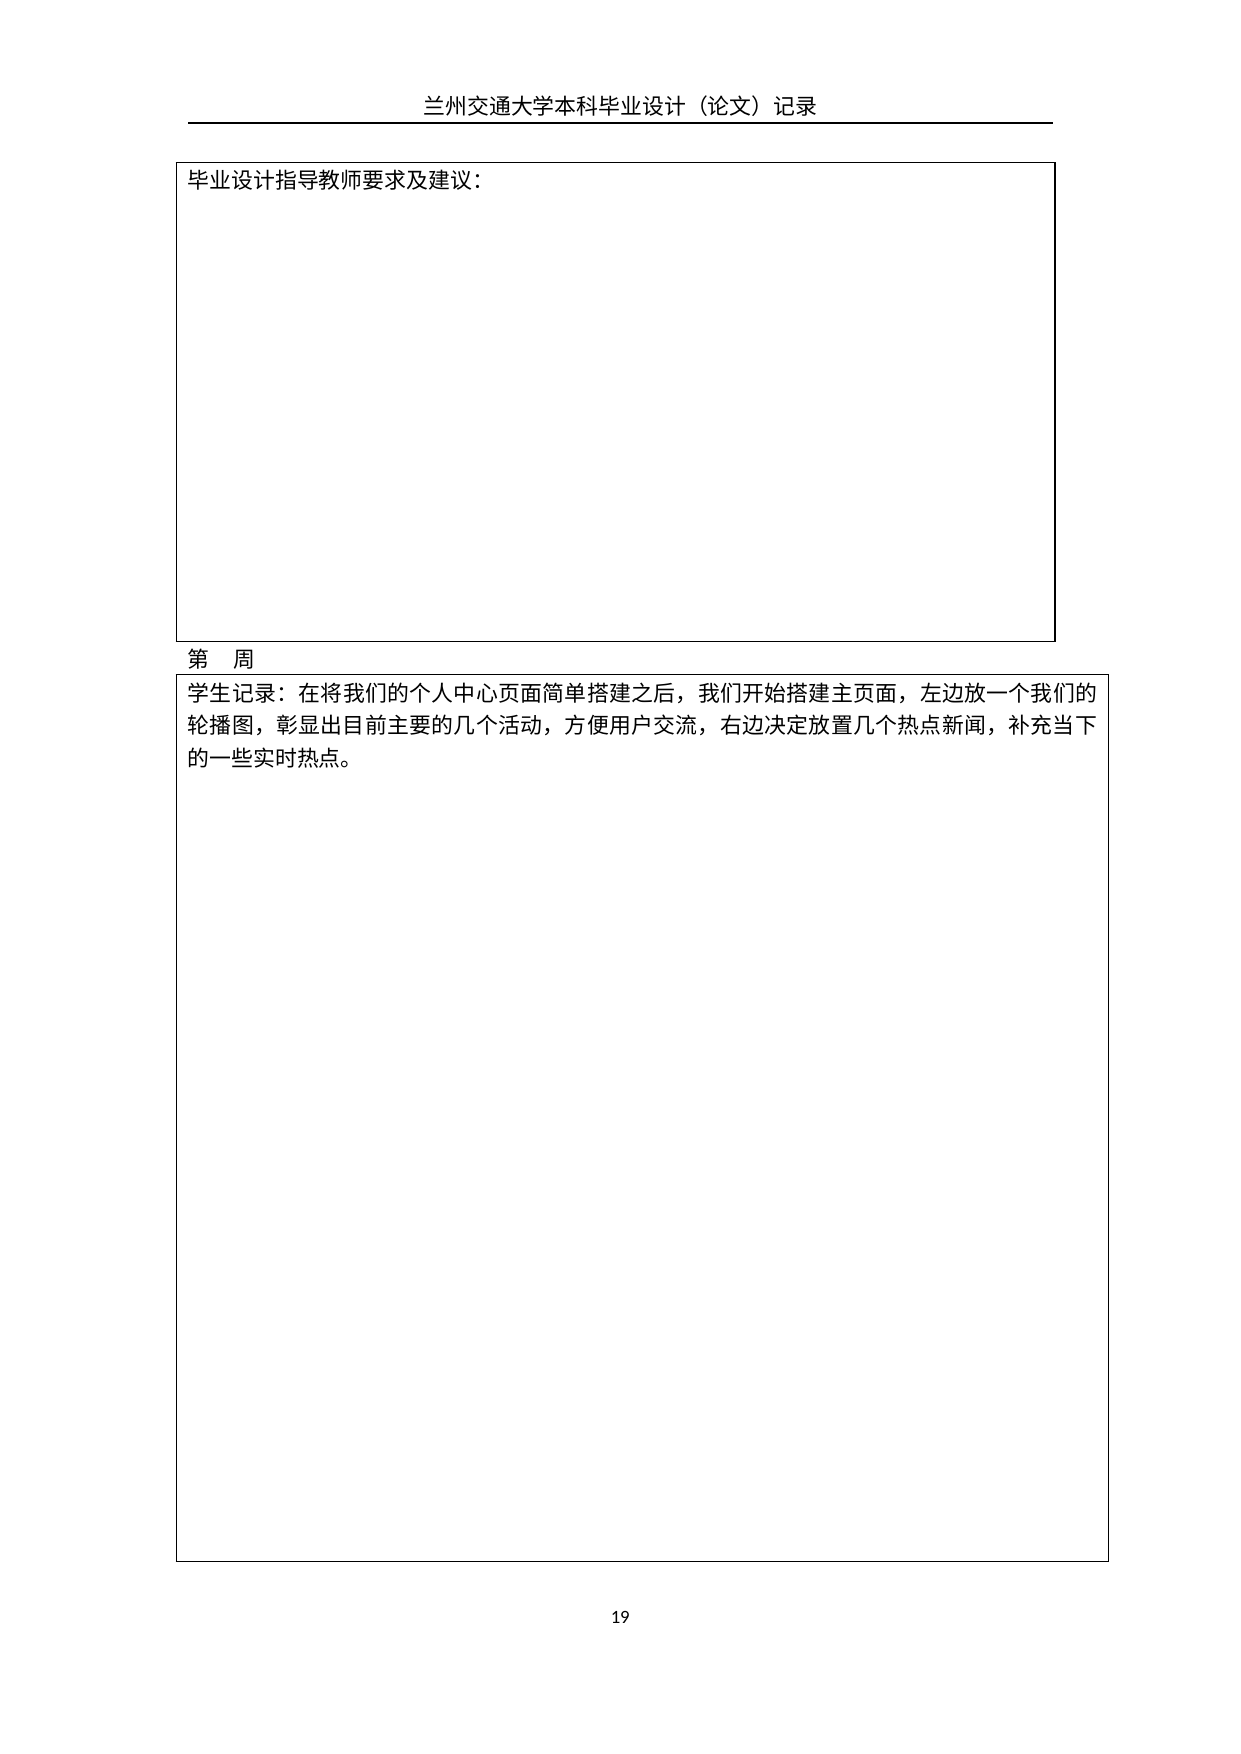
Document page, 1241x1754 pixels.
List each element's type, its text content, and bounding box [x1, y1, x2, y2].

table_cell 毕业设计指导教师要求及建议： [177, 163, 1054, 641]
text 第 周 [187, 642, 1053, 674]
table_header 学生记录：在将我们的个人中心页面简单搭建之后，我们开始搭建主页面，左边放一个我们的轮播图，彰显出目前主要的几个活动，方便用户交流，右边决定放置几个热点新闻，补充当下的一些实时热点。 [177, 675, 1108, 1561]
